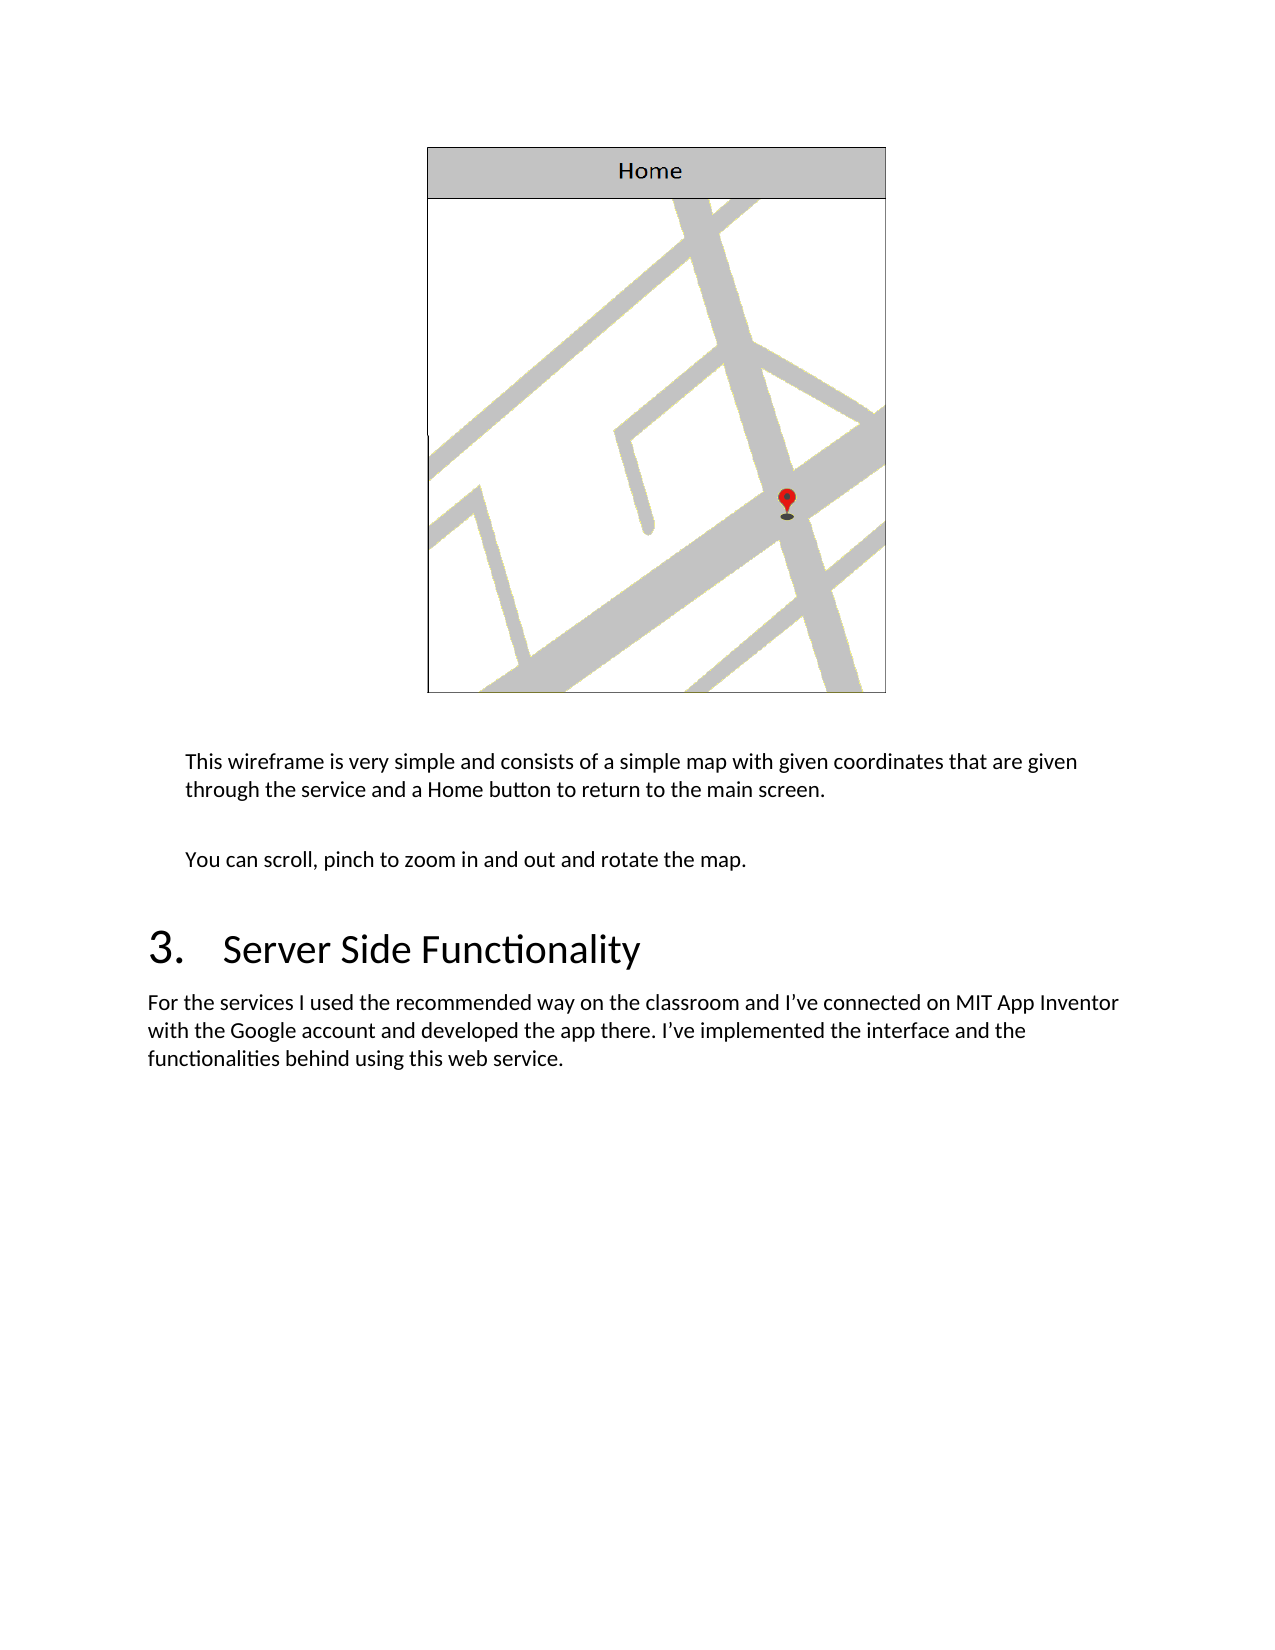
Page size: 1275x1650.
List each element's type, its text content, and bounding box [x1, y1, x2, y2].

text You can scroll, pinch to zoom in and out and rotate the map. [185, 845, 1127, 873]
picture [427, 147, 886, 693]
text For the services I used the recommended way on the classroom and I’ve connected on MIT App Inventor with the Google account and developed the app there. I’ve implemented the interface and the functionalities behind using this web service. [148, 988, 1127, 1072]
text This wireframe is very simple and consists of a simple map with given coordinates that are given through the service and a Home button to return to the main screen. [185, 747, 1127, 803]
list Server Side Functionality [148, 914, 1127, 976]
